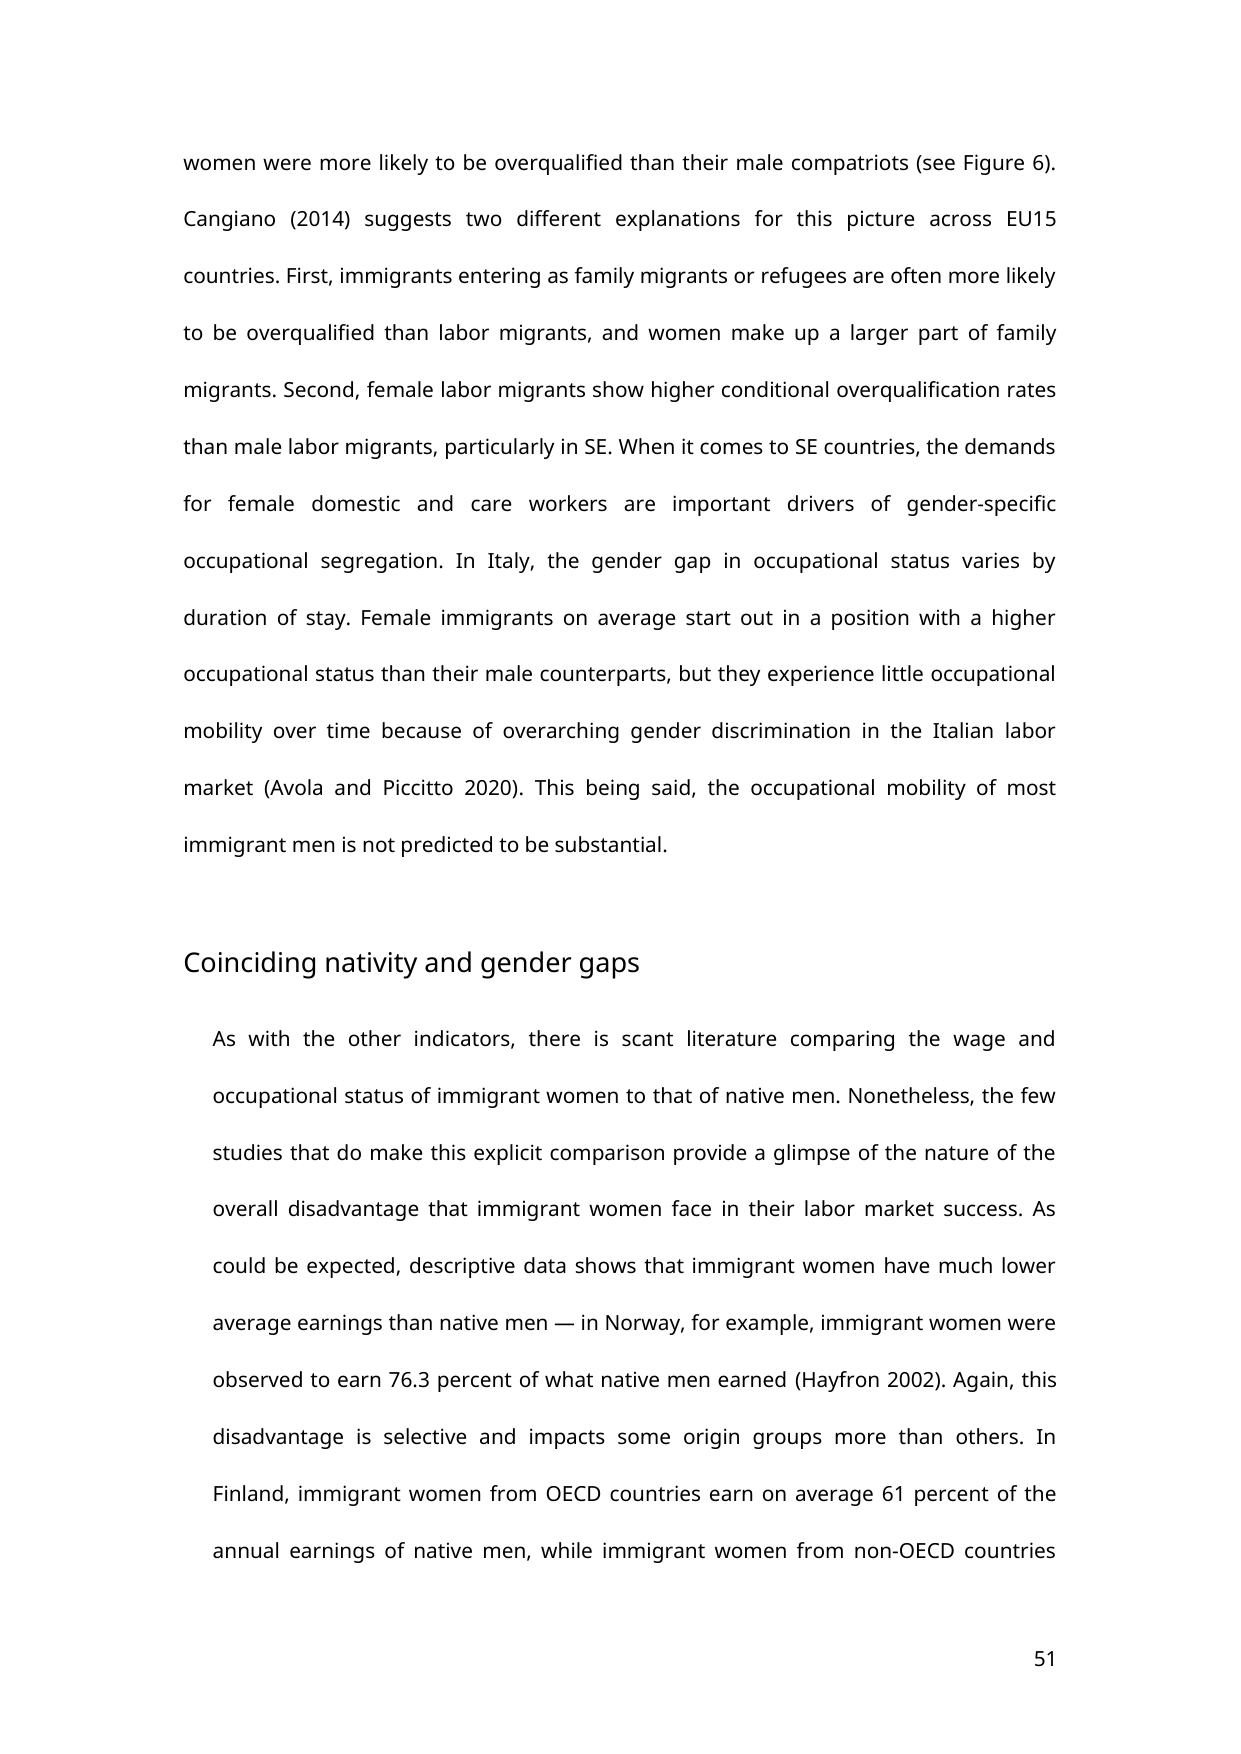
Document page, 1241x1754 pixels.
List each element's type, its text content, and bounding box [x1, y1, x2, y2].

subtitle Coinciding nativity and gender gaps [183, 944, 1057, 981]
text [183, 148, 1057, 858]
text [212, 1024, 1057, 1564]
